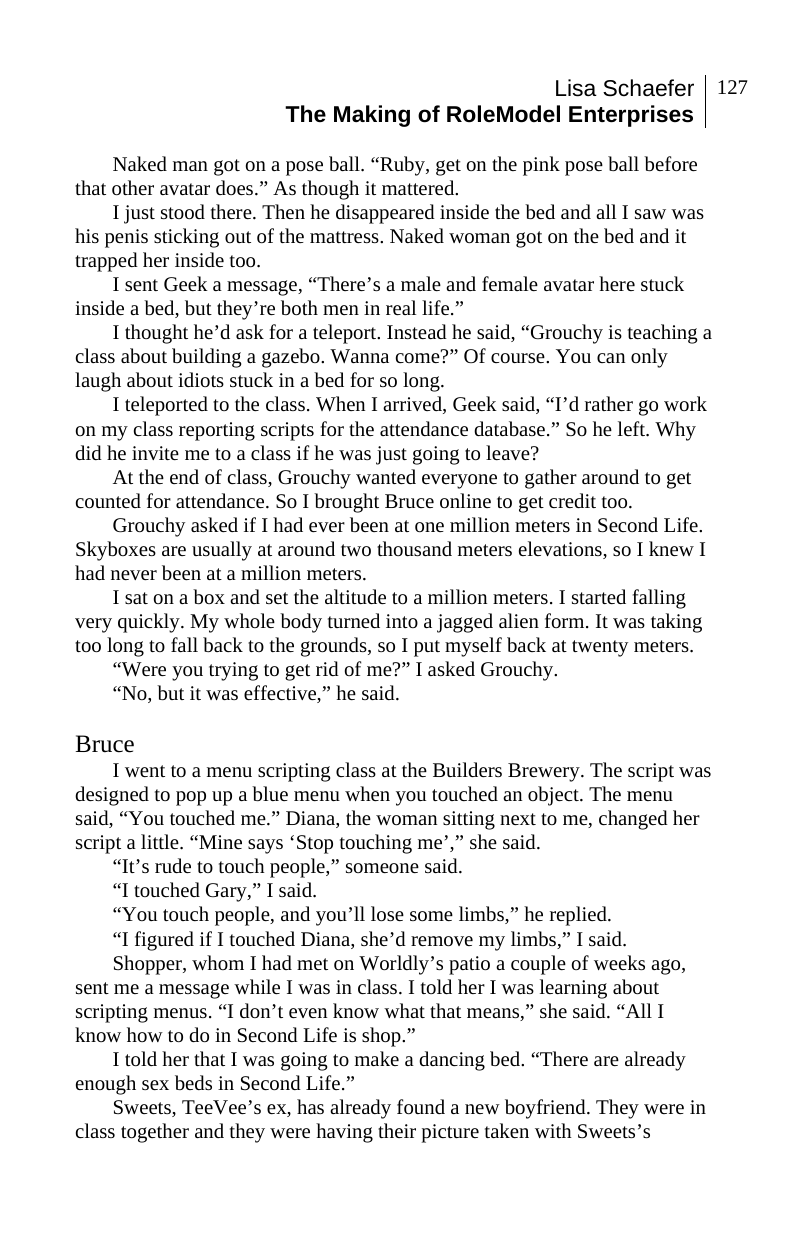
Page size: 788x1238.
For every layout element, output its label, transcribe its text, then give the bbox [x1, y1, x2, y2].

text “I figured if I touched Diana, she’d remove my limbs,” I said. [75, 926, 712, 951]
text “I touched Gary,” I said. [75, 878, 712, 902]
text I just stood there. Then he disappeared inside the bed and all I saw was his penis sticking out of the mattress. Naked woman got on the bed and it trapped her inside too. [75, 200, 712, 272]
text Naked man got on a pose ball. “Ruby, get on the pink pose ball before that other avatar does.” As though it mattered. [75, 152, 712, 200]
text I sat on a box and set the altitude to a million meters. I started falling very quickly. My whole body turned into a jagged alien form. It was taking too long to fall back to the grounds, so I put myself back at twenty meters. [75, 585, 712, 657]
text “It’s rude to touch people,” someone said. [75, 854, 712, 878]
subtitle Bruce [75, 729, 712, 758]
text I thought he’d ask for a teleport. Instead he said, “Grouchy is teaching a class about building a gazebo. Wanna come?” Of course. You can only laugh about idiots stuck in a bed for so long. [75, 320, 712, 392]
text “You touch people, and you’ll lose some limbs,” he replied. [75, 902, 712, 926]
text Grouchy asked if I had ever been at one million meters in Second Life. Skyboxes are usually at around two thousand meters elevations, so I knew I had never been at a million meters. [75, 513, 712, 585]
text I told her that I was going to make a dancing bed. “There are already enough sex beds in Second Life.” [75, 1047, 712, 1095]
text I sent Geek a message, “There’s a male and female avatar here stuck inside a bed, but they’re both men in real life.” [75, 272, 712, 320]
text Shopper, whom I had met on Worldly’s patio a couple of weeks ago, sent me a message while I was in class. I told her I was learning about scripting menus. “I don’t even know what that means,” she said. “All I know how to do in Second Life is shop.” [75, 951, 712, 1047]
text I went to a menu scripting class at the Builders Brewery. The script was designed to pop up a blue menu when you touched an object. The menu said, “You touched me.” Diana, the woman sitting next to me, changed her script a little. “Mine says ‘Stop touching me’,” she said. [75, 758, 712, 854]
text “Were you trying to get rid of me?” I asked Grouchy. [75, 657, 712, 681]
text At the end of class, Grouchy wanted everyone to gather around to get counted for attendance. So I brought Bruce online to get credit too. [75, 464, 712, 513]
text I teleported to the class. When I arrived, Geek said, “I’d rather go work on my class reporting scripts for the attendance database.” So he left. Why did he invite me to a class if he was just going to leave? [75, 392, 712, 464]
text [75, 1095, 712, 1143]
text “No, but it was effective,” he said. [75, 681, 712, 705]
